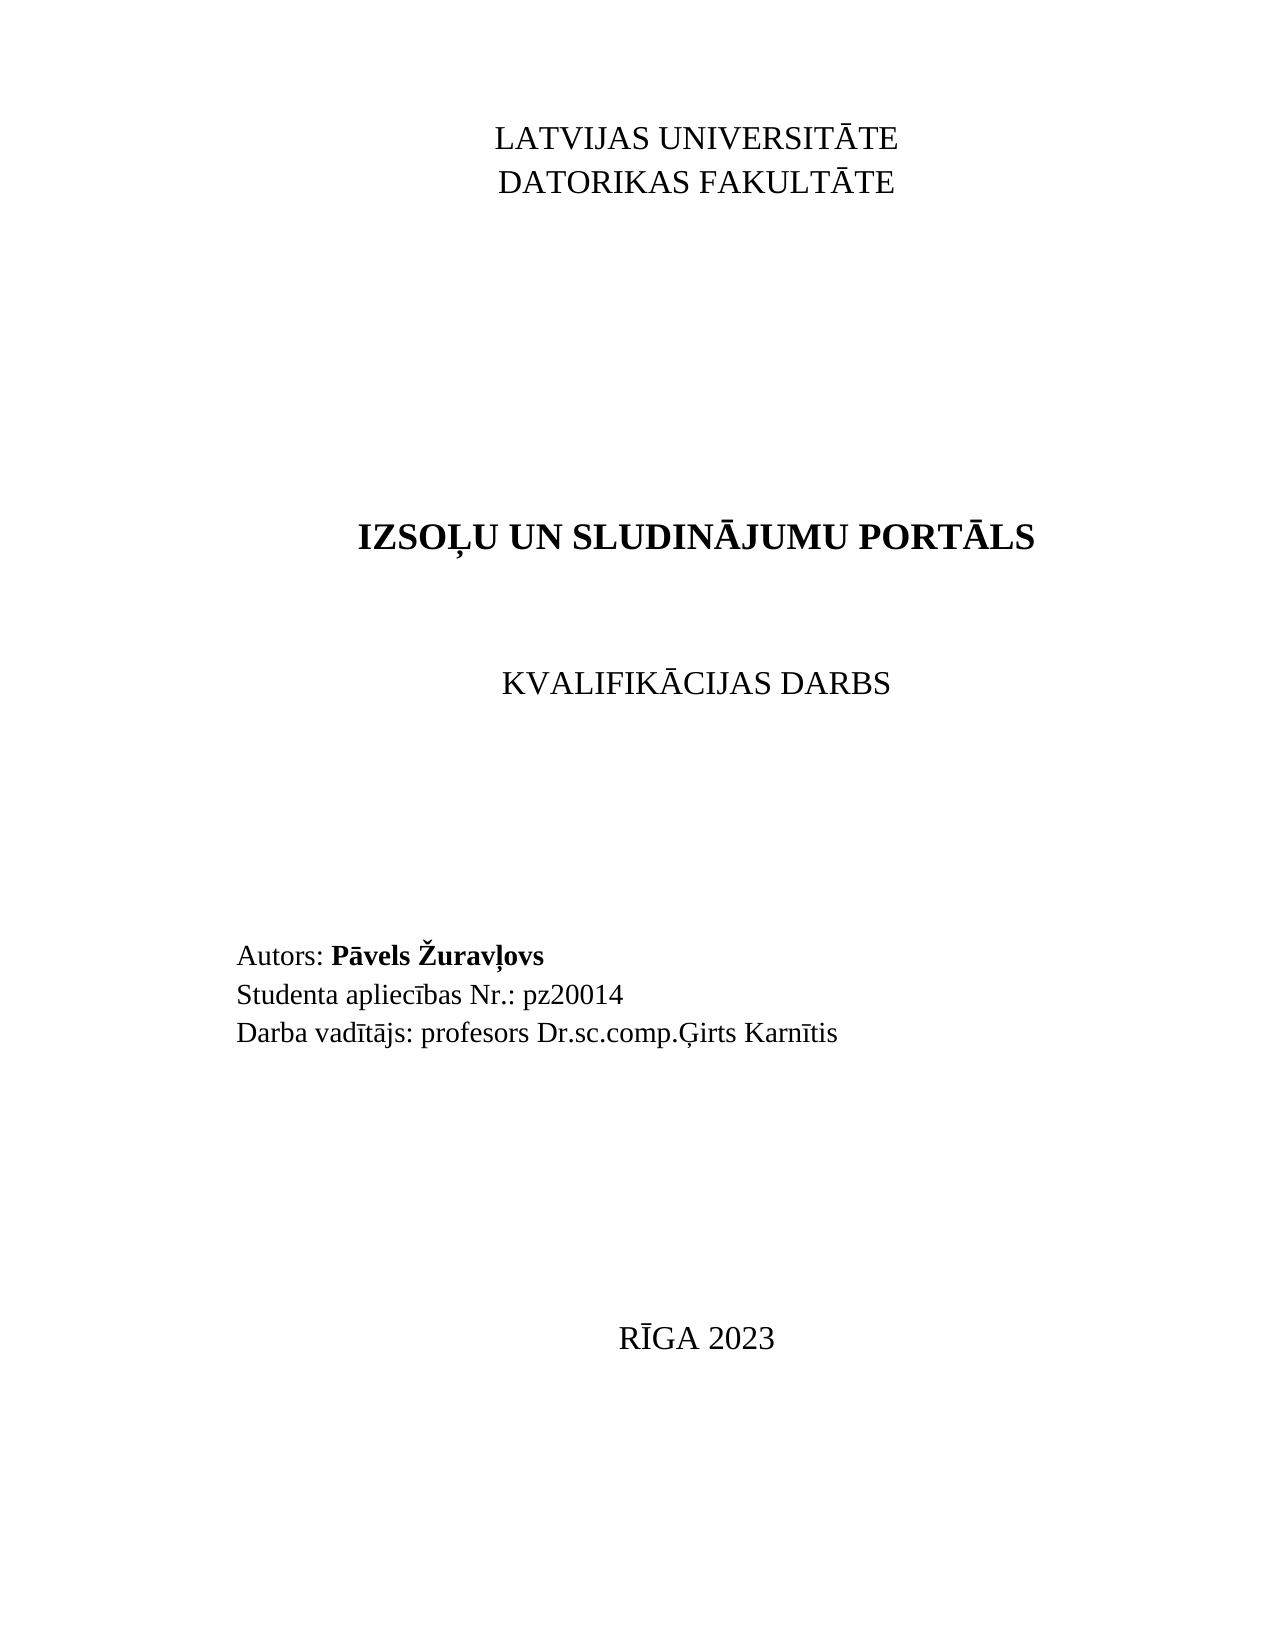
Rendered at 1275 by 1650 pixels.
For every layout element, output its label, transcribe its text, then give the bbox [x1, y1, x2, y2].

text KVALIFIKĀCIJAS DARBS [177, 663, 1157, 701]
text Darba vadītājs: profesors Dr.sc.comp.Ģirts Karnītis [177, 1016, 1157, 1049]
text Izsoļu un sludinājumu portāls [177, 514, 1157, 558]
text LATVIJAS UNIVERSITĀTE [177, 118, 1157, 156]
text Studenta apliecības Nr.: pz20014 [177, 977, 1157, 1011]
text DATORIKAS FAKULTĀTE [177, 162, 1157, 201]
text Autors: Pāvels Žuravļovs [177, 938, 1157, 972]
text RĪGA 2023 [177, 1318, 1157, 1357]
